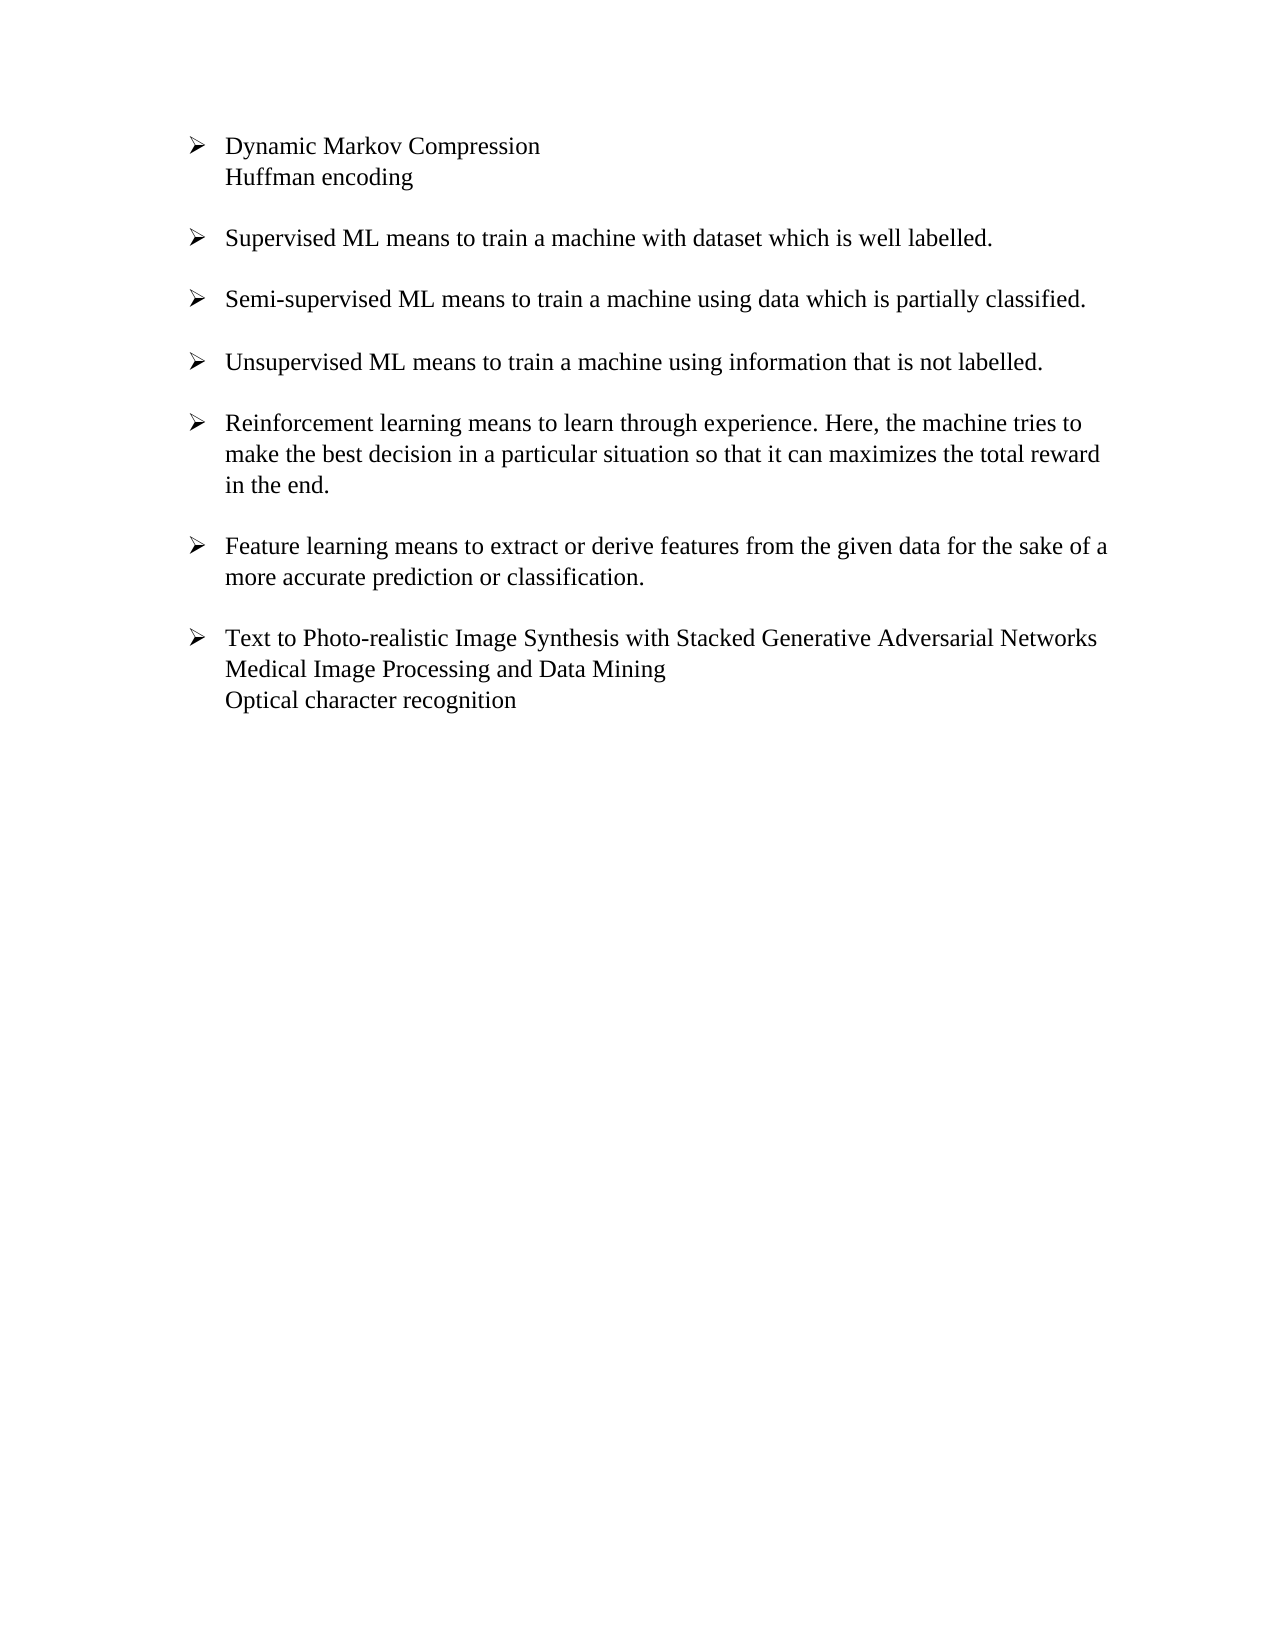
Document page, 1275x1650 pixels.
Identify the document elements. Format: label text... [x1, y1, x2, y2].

list Dynamic Markov Compression Huffman encoding [187, 131, 1125, 221]
list Semi-supervised ML means to train a machine using data which is partially classified. [187, 284, 1125, 313]
list Text to Photo-realistic Image Synthesis with Stacked Generative Adversarial Networks [187, 623, 1125, 652]
list Feature learning means to extract or derive features from the given data for the sake of a more accurate prediction or classification. [187, 531, 1125, 621]
list Reinforcement learning means to learn through experience. Here, the machine tries to make the best decision in a particular situation so that it can maximizes the total reward in the end. [187, 408, 1125, 529]
list Supervised ML means to train a machine with dataset which is well labelled. [187, 223, 1125, 282]
list Unsupervised ML means to train a machine using information that is not labelled. [187, 347, 1125, 406]
list Medical Image Processing and Data Mining Optical character recognition [225, 654, 1125, 806]
